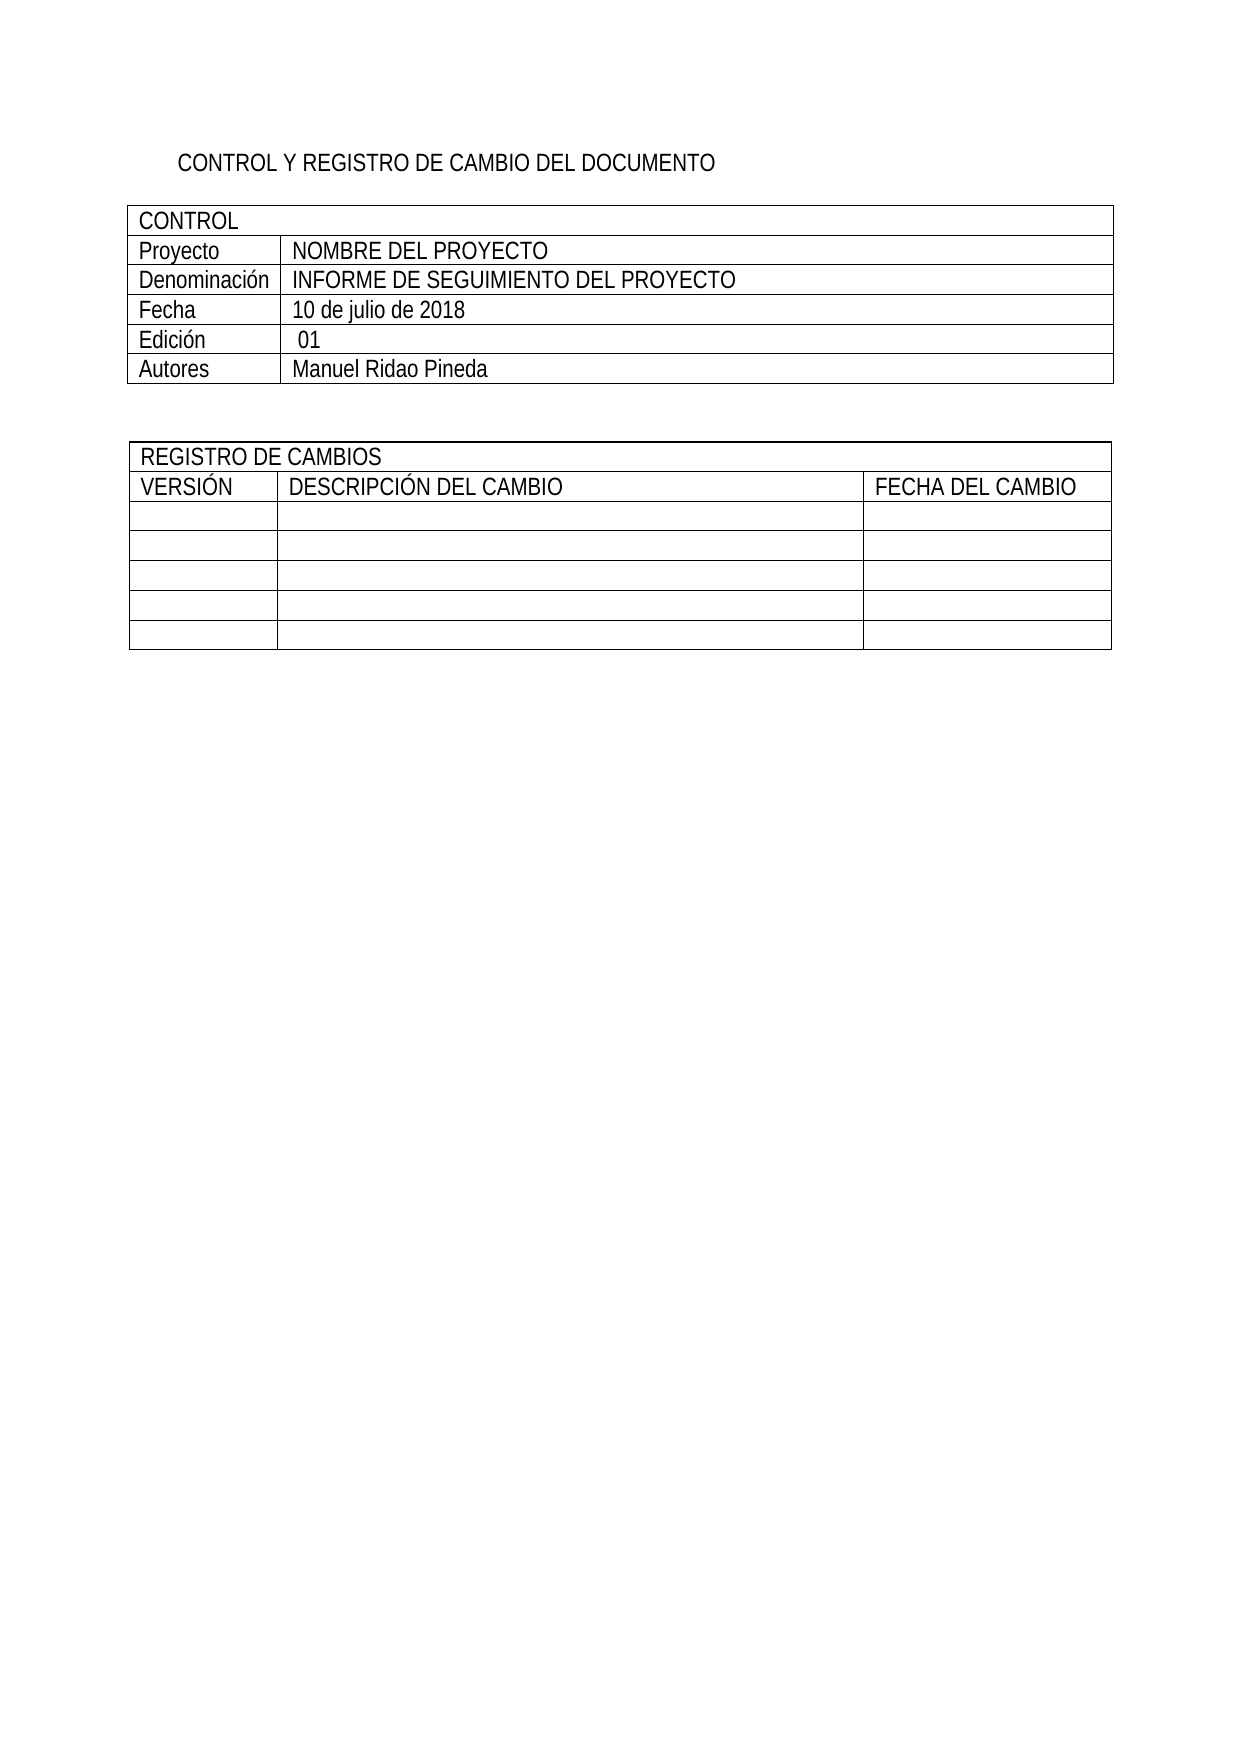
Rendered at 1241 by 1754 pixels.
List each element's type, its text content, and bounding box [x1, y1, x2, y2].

table_cell [130, 561, 277, 590]
table_cell [278, 502, 863, 530]
table_cell Edición [128, 325, 280, 353]
table_cell [864, 531, 1111, 560]
table_cell [130, 591, 277, 619]
table_cell FECHA DEL CAMBIO [864, 472, 1111, 501]
table_cell [130, 621, 277, 649]
table_cell [864, 591, 1111, 619]
table_cell Denominación [128, 265, 280, 294]
table_header REGISTRO DE CAMBIOS [130, 443, 1111, 471]
table_cell Fecha [128, 295, 280, 324]
table_cell VERSIÓN [130, 472, 277, 501]
table_cell 01 [281, 325, 1113, 353]
table_cell 10 de julio de 2018 [281, 295, 1113, 324]
table_cell NOMBRE DEL PROYECTO [281, 236, 1113, 264]
table_cell [864, 502, 1111, 530]
table_cell [278, 561, 863, 590]
table_cell Autores [128, 354, 280, 383]
table_cell INFORME DE SEGUIMIENTO DEL PROYECTO [281, 265, 1113, 294]
table_cell Proyecto [128, 236, 280, 264]
table_cell Manuel Ridao Pineda [281, 354, 1113, 383]
table_cell [130, 531, 277, 560]
table_cell [278, 591, 863, 619]
table_cell DESCRIPCIÓN DEL CAMBIO [278, 472, 863, 501]
table_cell [864, 621, 1111, 649]
table_cell [130, 502, 277, 530]
text CONTROL Y REGISTRO DE CAMBIO DEL DOCUMENTO [177, 148, 1063, 176]
table_cell [278, 621, 863, 649]
table_cell [278, 531, 863, 560]
table_header CONTROL [128, 206, 1113, 234]
table_cell [864, 561, 1111, 590]
